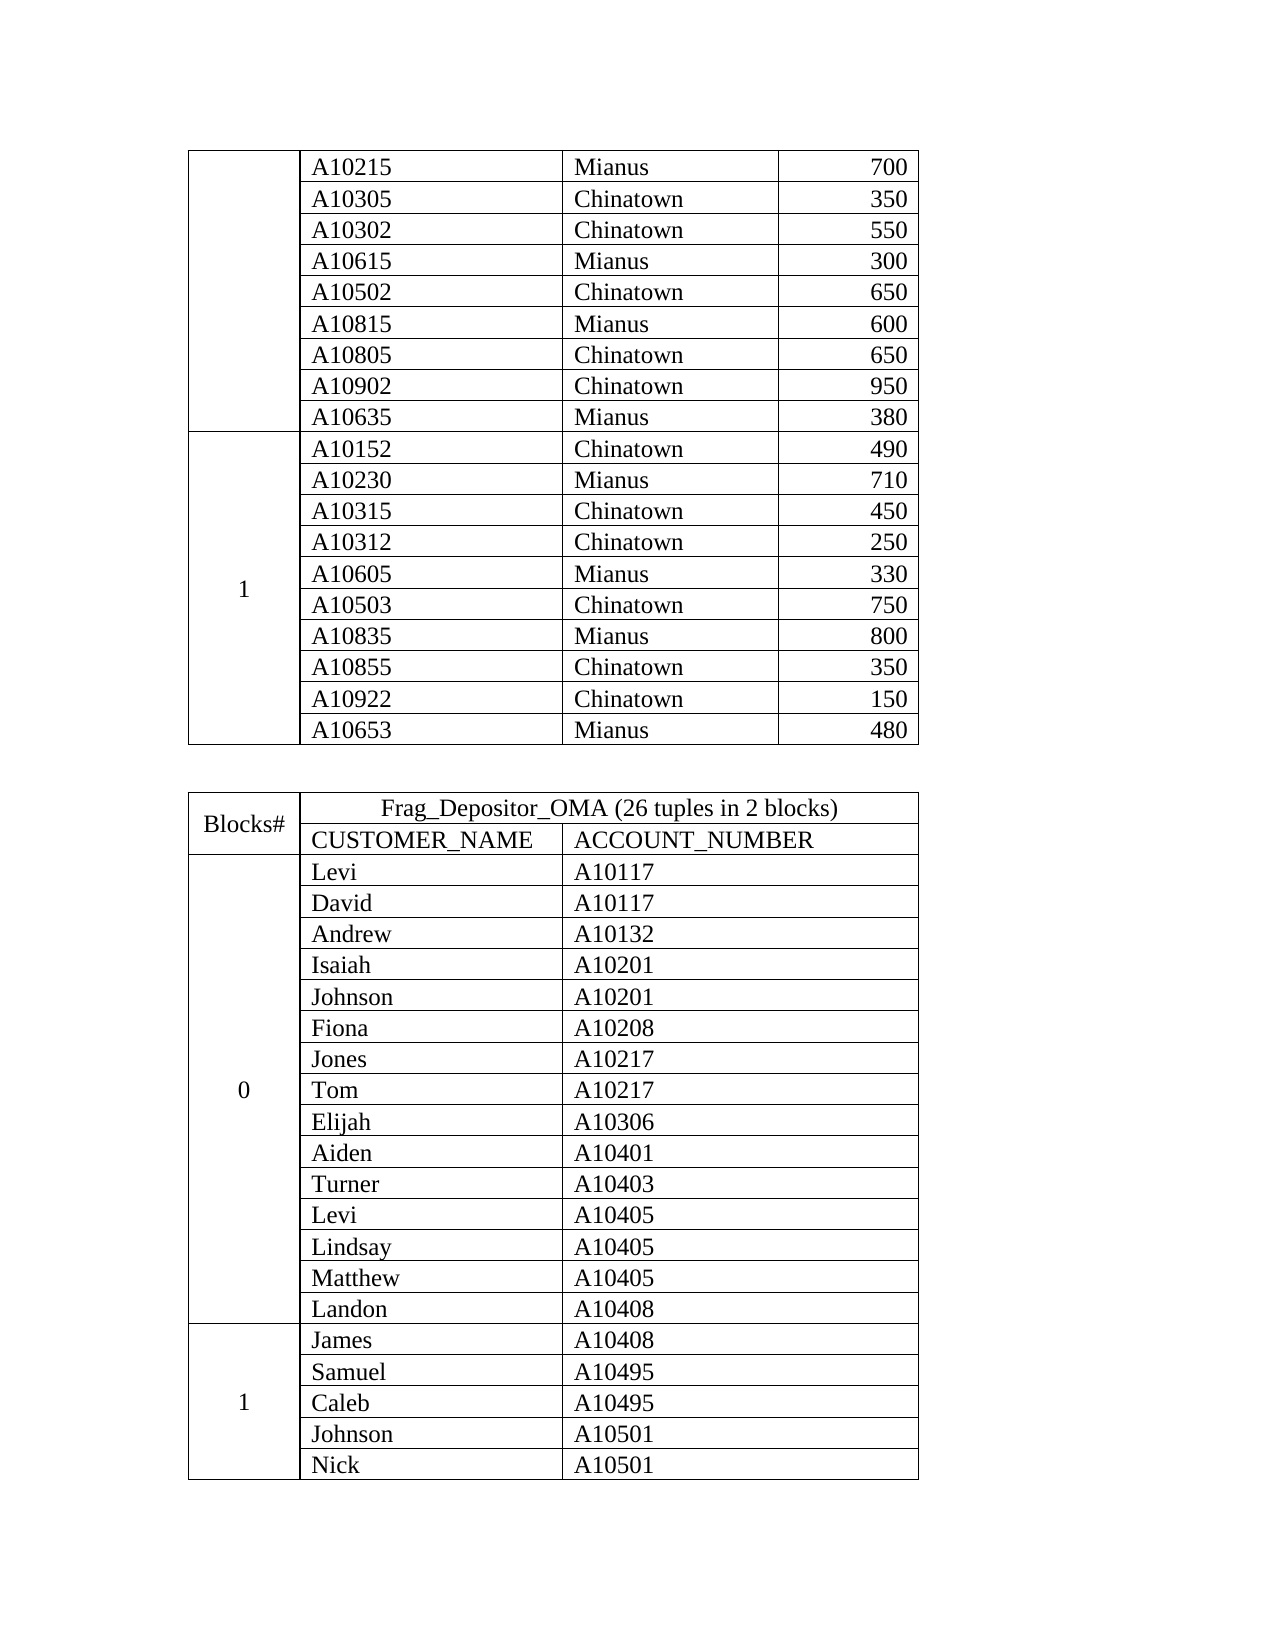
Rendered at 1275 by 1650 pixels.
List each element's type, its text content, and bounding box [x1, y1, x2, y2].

table_cell 0 [189, 855, 299, 1323]
table_cell Isaiah [301, 949, 562, 979]
table_cell 950 [779, 370, 918, 400]
table_header Blocks# [189, 793, 299, 854]
table_cell A10217 [563, 1074, 918, 1104]
table_cell A10408 [563, 1324, 918, 1354]
table_cell 300 [779, 245, 918, 275]
table_cell 600 [779, 307, 918, 337]
table_cell Tom [301, 1074, 562, 1104]
table_cell Mianus [563, 151, 778, 181]
table_cell Matthew [301, 1261, 562, 1292]
table_cell 490 [779, 432, 918, 462]
table_cell Levi [301, 1199, 562, 1229]
table_cell Andrew [301, 918, 562, 948]
table_cell Samuel [301, 1355, 562, 1385]
table_cell A10217 [563, 1043, 918, 1073]
table_cell 250 [779, 526, 918, 556]
table_cell A10501 [563, 1418, 918, 1448]
table_cell Mianus [563, 401, 778, 431]
table_cell A10653 [301, 714, 562, 744]
table_cell Chinatown [563, 214, 778, 244]
table_cell Chinatown [563, 339, 778, 369]
table_cell ACCOUNT_NUMBER [563, 824, 918, 854]
table_cell A10312 [301, 526, 562, 556]
table_cell A10902 [301, 370, 562, 400]
table_cell Aiden [301, 1136, 562, 1167]
table_cell 330 [779, 557, 918, 587]
table_cell Nick [301, 1449, 562, 1479]
table_cell Chinatown [563, 651, 778, 681]
table_cell 380 [779, 401, 918, 431]
table_cell Mianus [563, 620, 778, 650]
table_cell Chinatown [563, 526, 778, 556]
table_cell Jones [301, 1043, 562, 1073]
table_cell A10405 [563, 1199, 918, 1229]
table_cell CUSTOMER_NAME [301, 824, 562, 854]
table_cell 650 [779, 276, 918, 306]
table_cell A10132 [563, 918, 918, 948]
table_cell 450 [779, 495, 918, 525]
table_cell A10815 [301, 307, 562, 337]
table_cell Caleb [301, 1386, 562, 1417]
table_cell A10117 [563, 855, 918, 885]
table_cell 150 [779, 682, 918, 712]
table_cell 0 [189, 151, 299, 431]
table_cell Chinatown [563, 370, 778, 400]
table_cell Mianus [563, 714, 778, 744]
table_cell A10208 [563, 1011, 918, 1042]
table_cell A10117 [563, 886, 918, 917]
table_cell A10495 [563, 1386, 918, 1417]
table_cell Levi [301, 855, 562, 885]
table_cell A10501 [563, 1449, 918, 1479]
table_cell 1 [189, 1324, 299, 1479]
table_cell Johnson [301, 1418, 562, 1448]
table_cell Turner [301, 1168, 562, 1198]
table_header Frag_Depositor_OMA (26 tuples in 2 blocks) [301, 793, 918, 823]
table_cell 650 [779, 339, 918, 369]
table_cell A10605 [301, 557, 562, 587]
table_cell A10306 [563, 1105, 918, 1135]
table_cell David [301, 886, 562, 917]
table_cell 480 [779, 714, 918, 744]
table_cell 750 [779, 589, 918, 619]
table_cell 800 [779, 620, 918, 650]
table_cell 350 [779, 182, 918, 212]
table_cell A10855 [301, 651, 562, 681]
table_cell 1 [189, 432, 299, 744]
table_cell James [301, 1324, 562, 1354]
table_cell A10503 [301, 589, 562, 619]
table_cell A10315 [301, 495, 562, 525]
table_cell A10201 [563, 980, 918, 1010]
table_cell A10215 [301, 151, 562, 181]
table_cell 550 [779, 214, 918, 244]
table_cell Chinatown [563, 682, 778, 712]
table_cell A10495 [563, 1355, 918, 1385]
table_cell A10201 [563, 949, 918, 979]
table_cell A10405 [563, 1230, 918, 1260]
table_cell A10805 [301, 339, 562, 369]
table_cell A10152 [301, 432, 562, 462]
table_cell Fiona [301, 1011, 562, 1042]
table_cell Chinatown [563, 276, 778, 306]
table_cell Mianus [563, 307, 778, 337]
table_cell A10305 [301, 182, 562, 212]
table_cell A10302 [301, 214, 562, 244]
table_cell Mianus [563, 245, 778, 275]
table_cell A10401 [563, 1136, 918, 1167]
table_cell 350 [779, 651, 918, 681]
table_cell Chinatown [563, 182, 778, 212]
table_cell Chinatown [563, 589, 778, 619]
table_cell Landon [301, 1293, 562, 1323]
table_cell A10502 [301, 276, 562, 306]
table_cell Johnson [301, 980, 562, 1010]
table_cell A10615 [301, 245, 562, 275]
table_cell A10635 [301, 401, 562, 431]
table_cell A10922 [301, 682, 562, 712]
table_cell A10230 [301, 464, 562, 494]
table_cell Elijah [301, 1105, 562, 1135]
table_cell Chinatown [563, 432, 778, 462]
table_cell Mianus [563, 557, 778, 587]
table_cell 710 [779, 464, 918, 494]
table_cell A10403 [563, 1168, 918, 1198]
table_cell Mianus [563, 464, 778, 494]
table_cell Lindsay [301, 1230, 562, 1260]
table_cell Chinatown [563, 495, 778, 525]
table_cell A10405 [563, 1261, 918, 1292]
table_cell A10408 [563, 1293, 918, 1323]
table_cell A10835 [301, 620, 562, 650]
table_cell 700 [779, 151, 918, 181]
